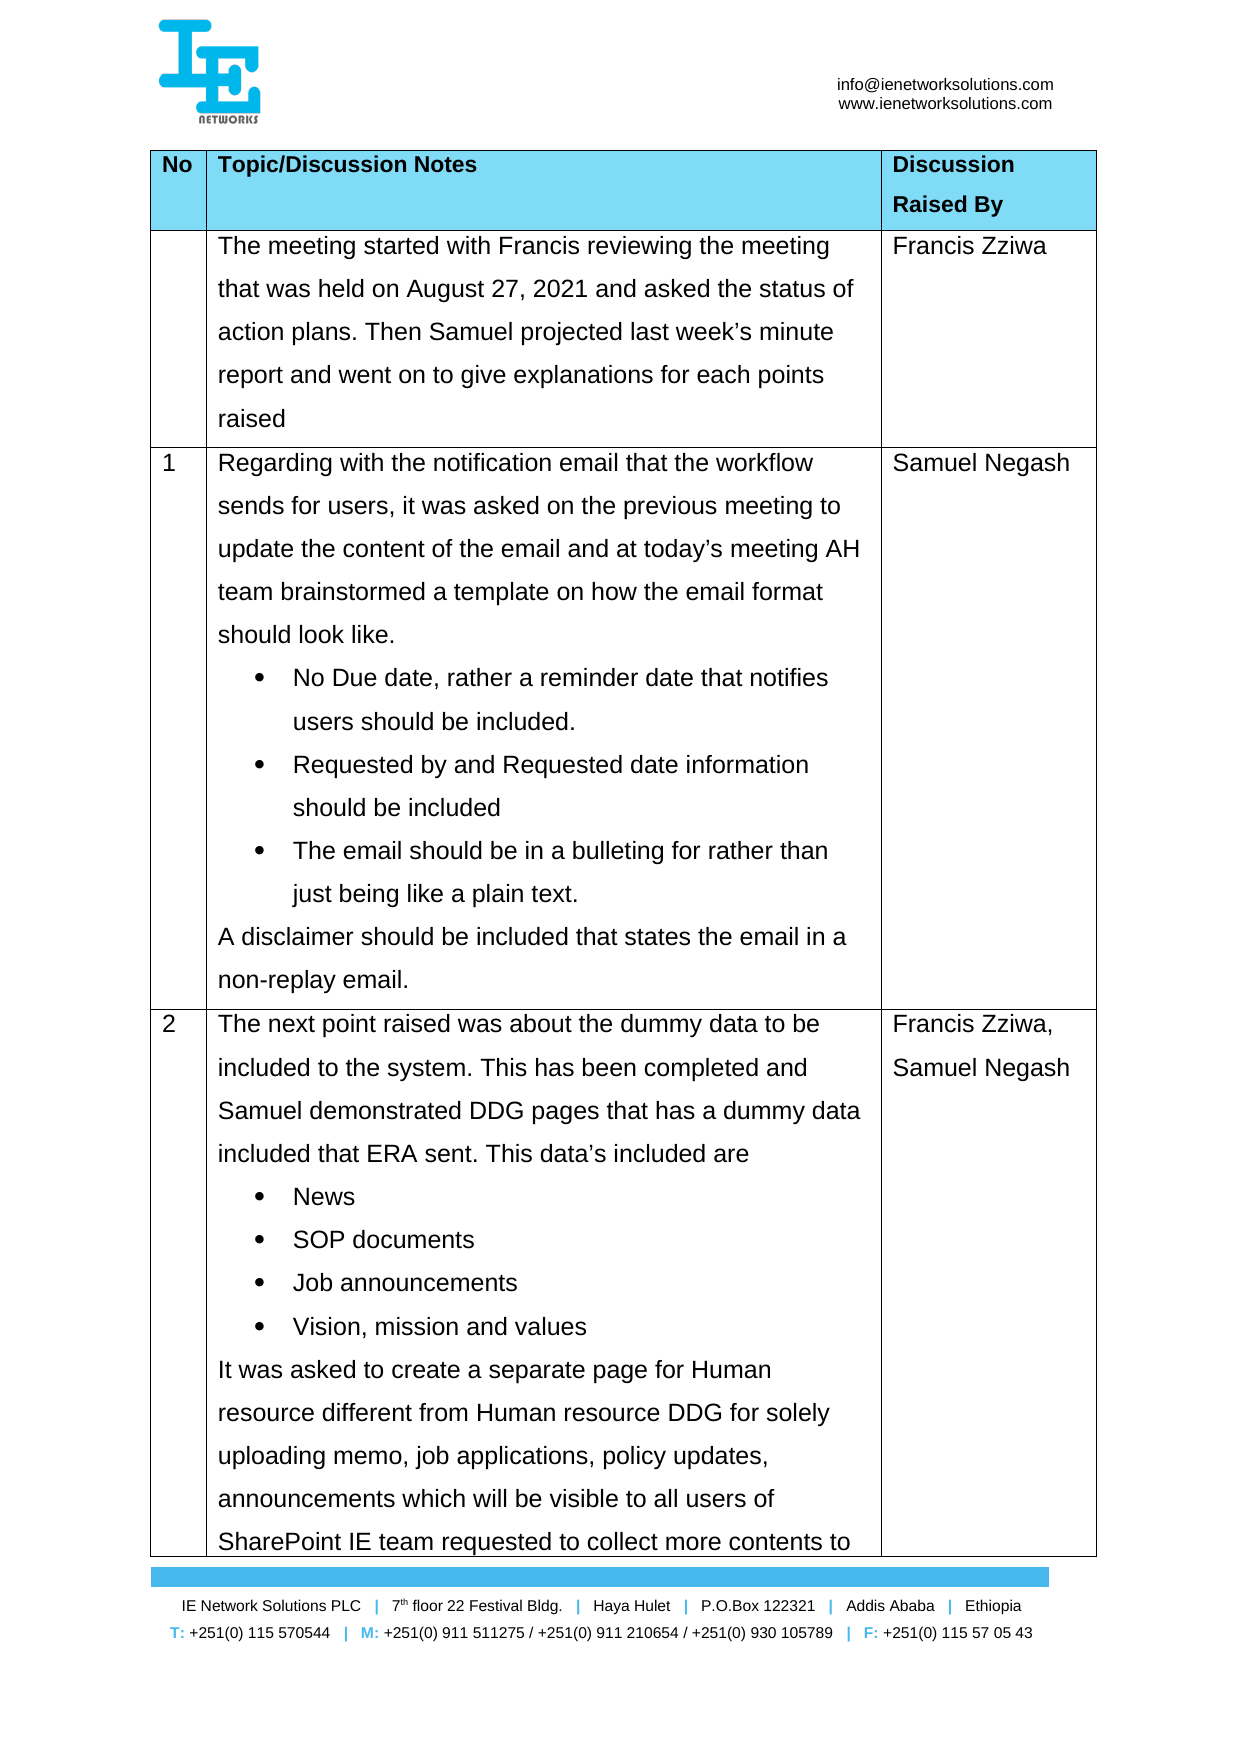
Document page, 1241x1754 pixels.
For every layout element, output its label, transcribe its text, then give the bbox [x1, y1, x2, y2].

table_cell [151, 231, 206, 447]
table_header No [151, 151, 206, 230]
picture [150, 15, 269, 135]
table_header Discussion Raised By [882, 151, 1096, 230]
table_cell Regarding with the notification email that the workflow sends for users, it was asked on the previous meeting to update the content of the email and at today’s meeting AH team brainstormed a template on how the email format should look like. No Due date, rather a reminder date that notifies users should be included. Requested by and Requested date information should be included The email should be in a bulleting for rather than just being like a plain text. A disclaimer should be included that states the email in a non-replay email. [207, 448, 881, 1008]
table_cell Francis Zziwa [882, 231, 1096, 447]
table_header Topic/Discussion Notes [207, 151, 881, 230]
table_cell Samuel Negash [882, 448, 1096, 1008]
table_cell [207, 1010, 881, 1556]
table_cell The meeting started with Francis reviewing the meeting that was held on August 27, 2021 and asked the status of action plans. Then Samuel projected last week’s minute report and went on to give explanations for each points raised [207, 231, 881, 447]
table_cell 2 [151, 1010, 206, 1556]
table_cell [882, 1010, 1096, 1556]
table_cell 1 [151, 448, 206, 1008]
